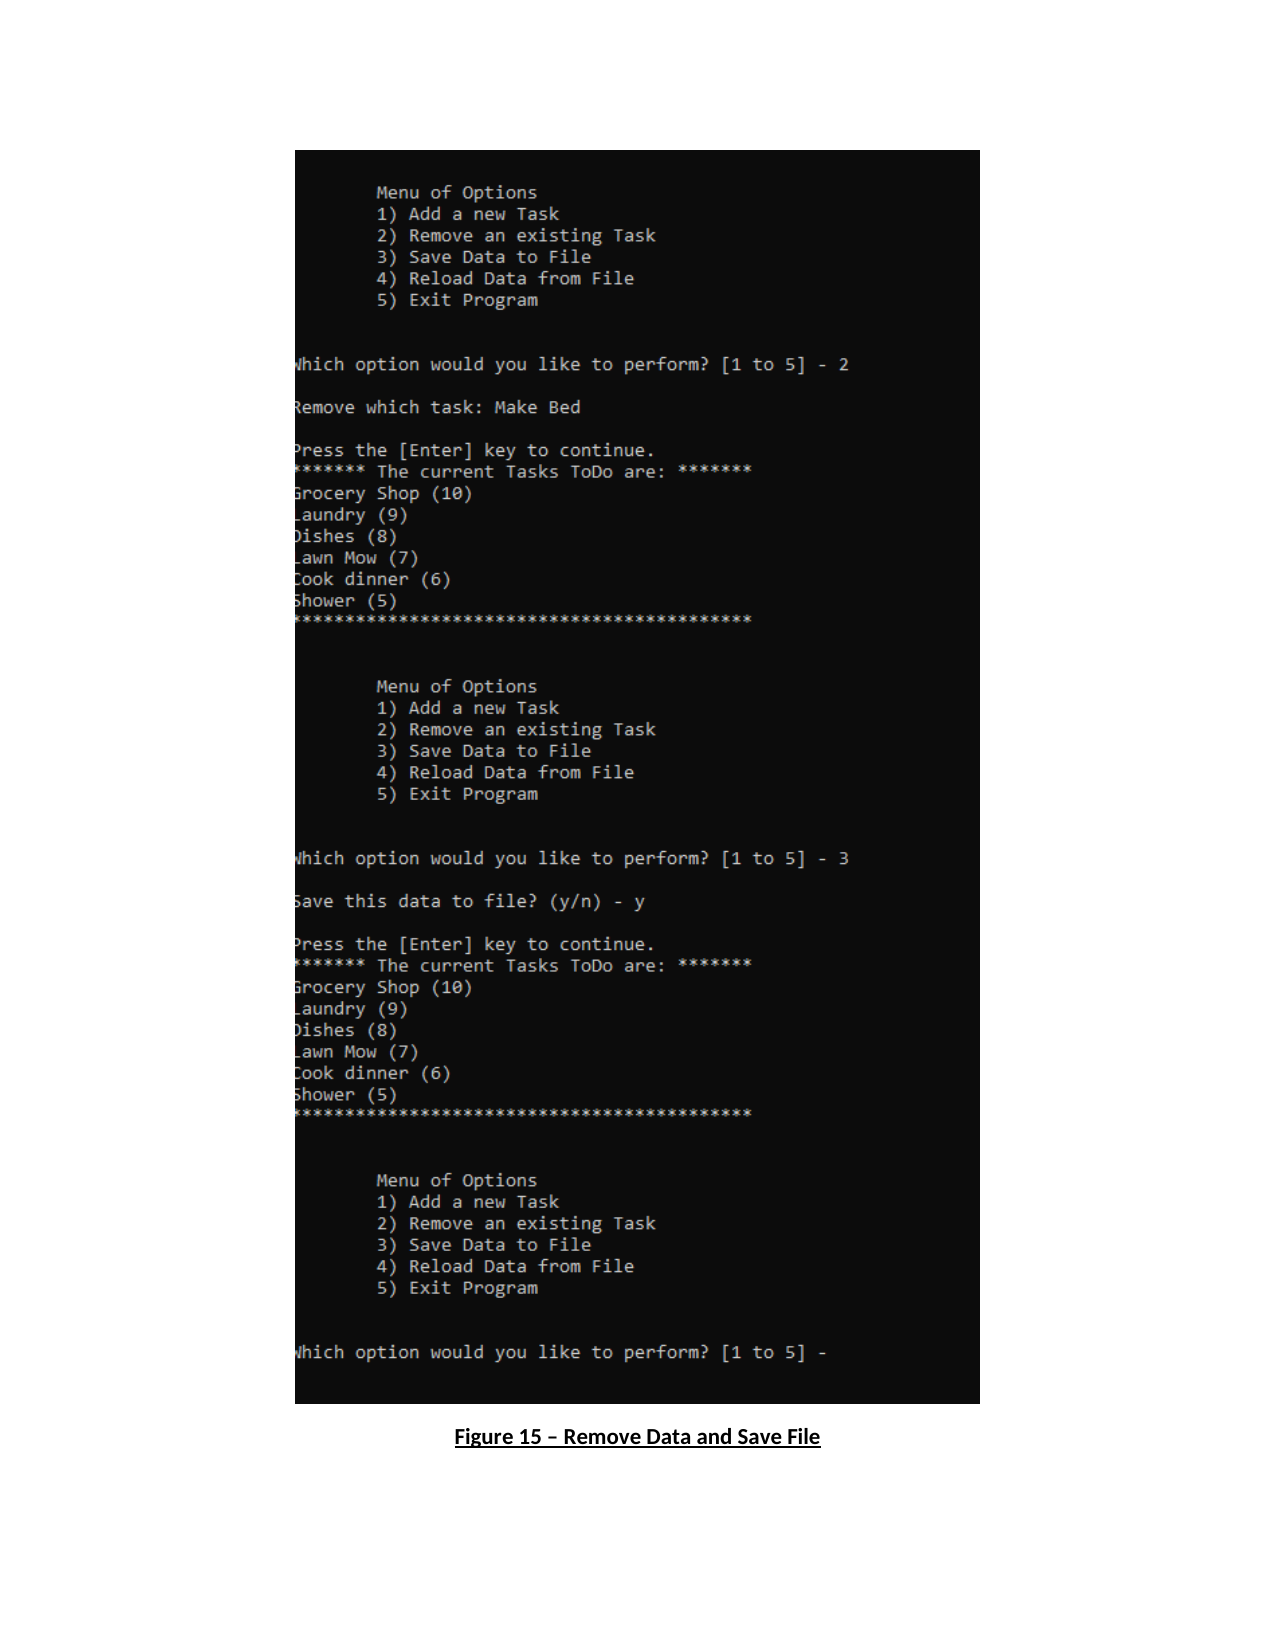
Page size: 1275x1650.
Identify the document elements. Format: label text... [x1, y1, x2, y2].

text Figure 15 – Remove Data and Save File [150, 1422, 1125, 1450]
picture [295, 150, 980, 1404]
